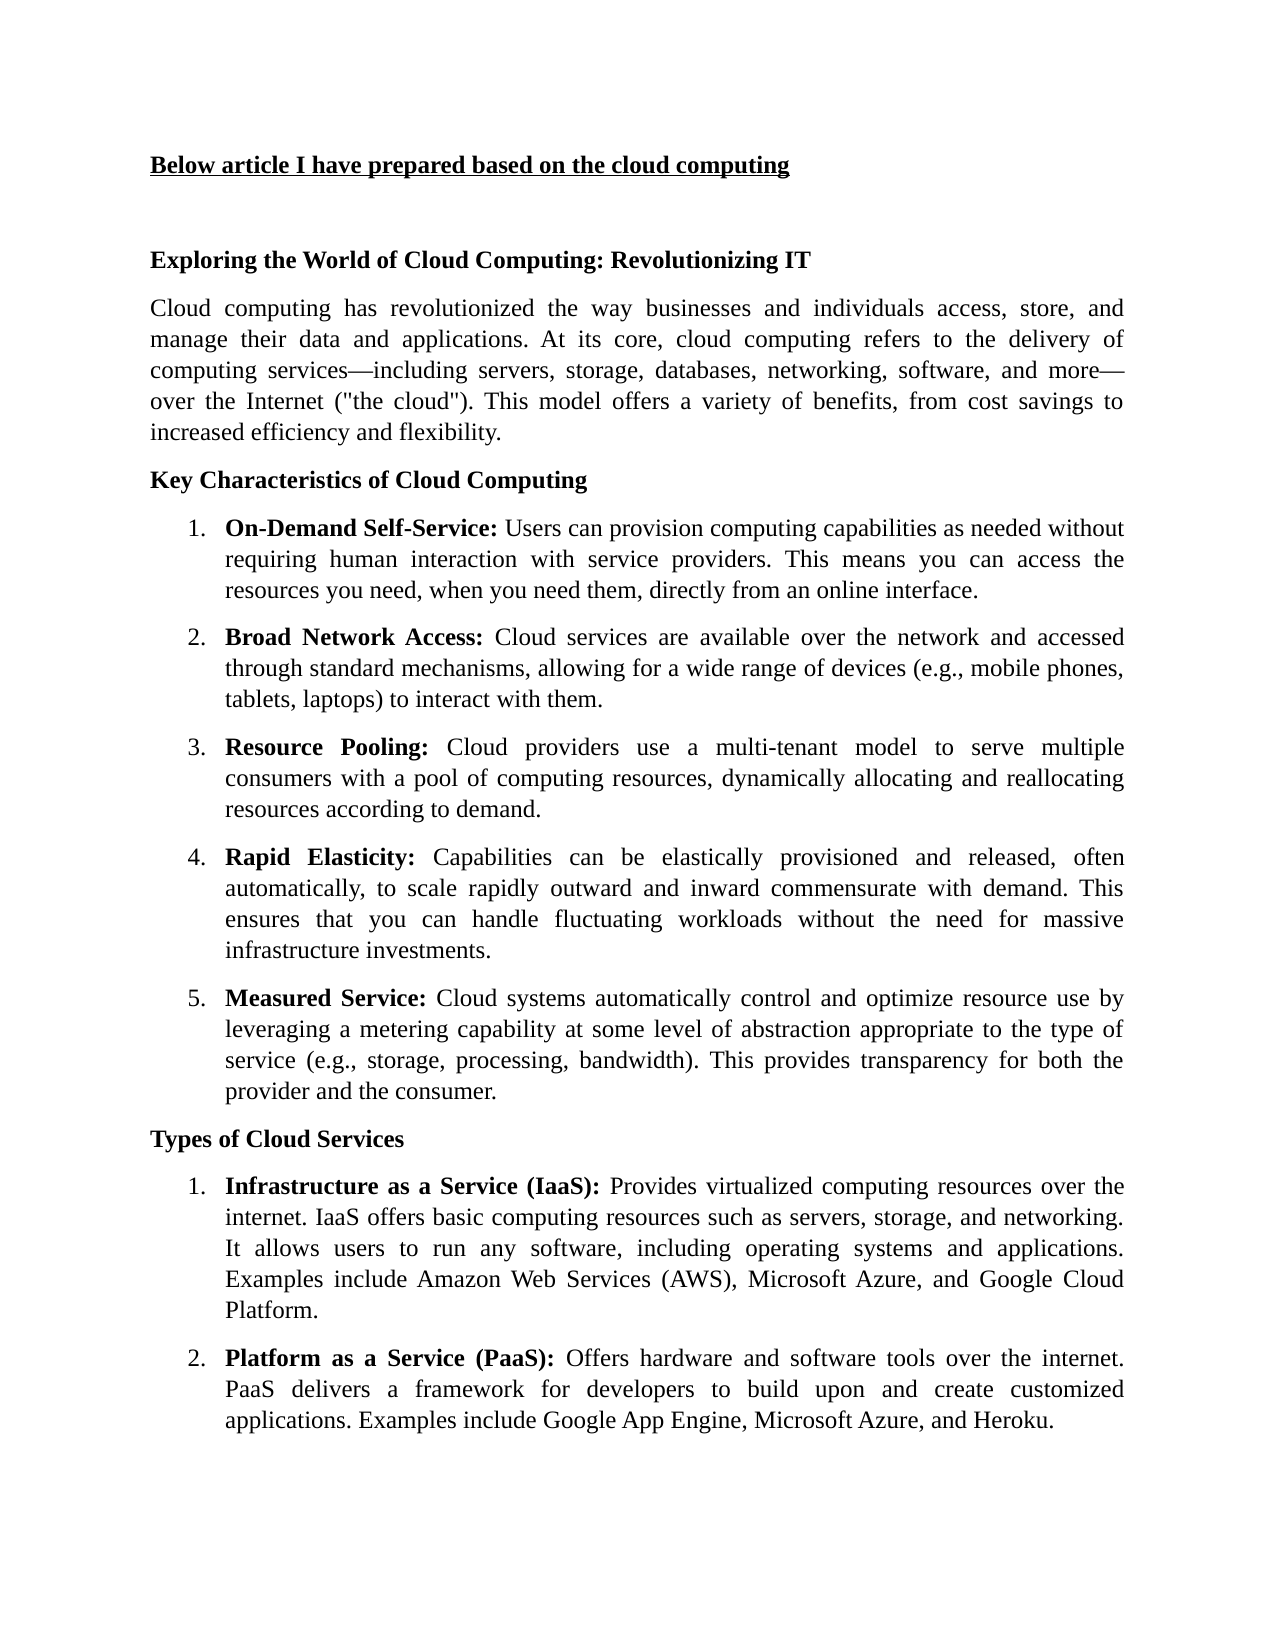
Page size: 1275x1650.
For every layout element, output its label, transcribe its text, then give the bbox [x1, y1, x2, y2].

text Key Characteristics of Cloud Computing [150, 465, 1125, 494]
list Platform as a Service (PaaS): Offers hardware and software tools over the internet. PaaS delivers a framework for developers to build upon and create customized applications. Examples include Google App Engine, Microsoft Azure, and Heroku. [187, 1343, 1125, 1434]
list Broad Network Access: Cloud services are available over the network and accessed through standard mechanisms, allowing for a wide range of devices (e.g., mobile phones, tablets, laptops) to interact with them. [187, 622, 1125, 713]
text Below article I have prepared based on the cloud computing [150, 150, 1125, 179]
list Measured Service: Cloud systems automatically control and optimize resource use by leveraging a metering capability at some level of abstraction appropriate to the type of service (e.g., storage, processing, bandwidth). This provides transparency for both the provider and the consumer. [187, 983, 1125, 1105]
text Cloud computing has revolutionized the way businesses and individuals access, store, and manage their data and applications. At its core, cloud computing refers to the delivery of computing services—including servers, storage, databases, networking, software, and more—over the Internet ("the cloud"). This model offers a variety of benefits, from cost savings to increased efficiency and flexibility. [150, 293, 1125, 446]
list Rapid Elasticity: Capabilities can be elastically provisioned and released, often automatically, to scale rapidly outward and inward commensurate with demand. This ensures that you can handle fluctuating workloads without the need for massive infrastructure investments. [187, 842, 1125, 964]
text Types of Cloud Services [150, 1124, 1125, 1152]
list Infrastructure as a Service (IaaS): Provides virtualized computing resources over the internet. IaaS offers basic computing resources such as servers, storage, and networking. It allows users to run any software, including operating systems and applications. Examples include Amazon Web Services (AWS), Microsoft Azure, and Google Cloud Platform. [187, 1171, 1125, 1324]
text Exploring the World of Cloud Computing: Revolutionizing IT [150, 245, 1125, 274]
list Resource Pooling: Cloud providers use a multi-tenant model to serve multiple consumers with a pool of computing resources, dynamically allocating and reallocating resources according to demand. [187, 732, 1125, 823]
list On-Demand Self-Service: Users can provision computing capabilities as needed without requiring human interaction with service providers. This means you can access the resources you need, when you need them, directly from an online interface. [187, 513, 1125, 603]
